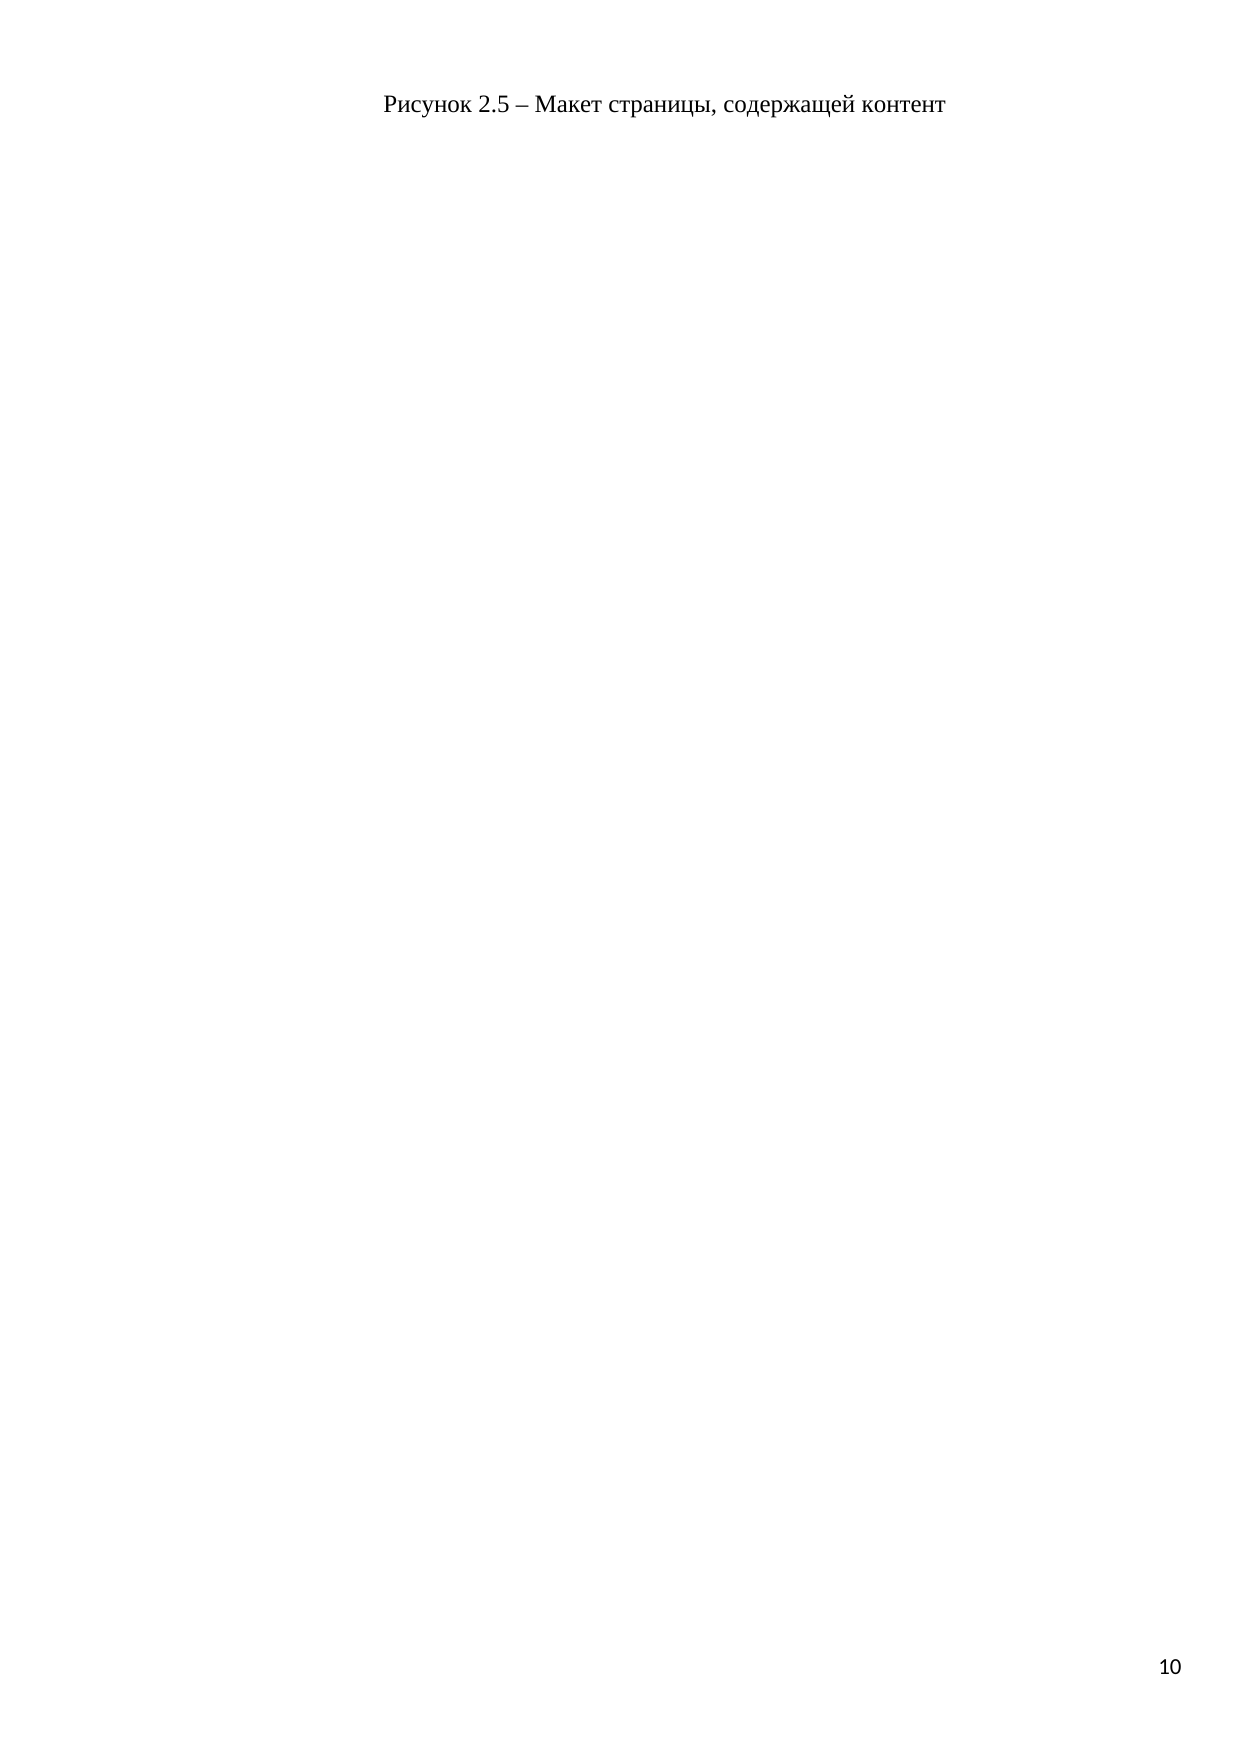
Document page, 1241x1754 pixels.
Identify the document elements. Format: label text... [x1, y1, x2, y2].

list Рисунок 2.5 – Макет страницы, содержащей контент [148, 89, 1181, 117]
